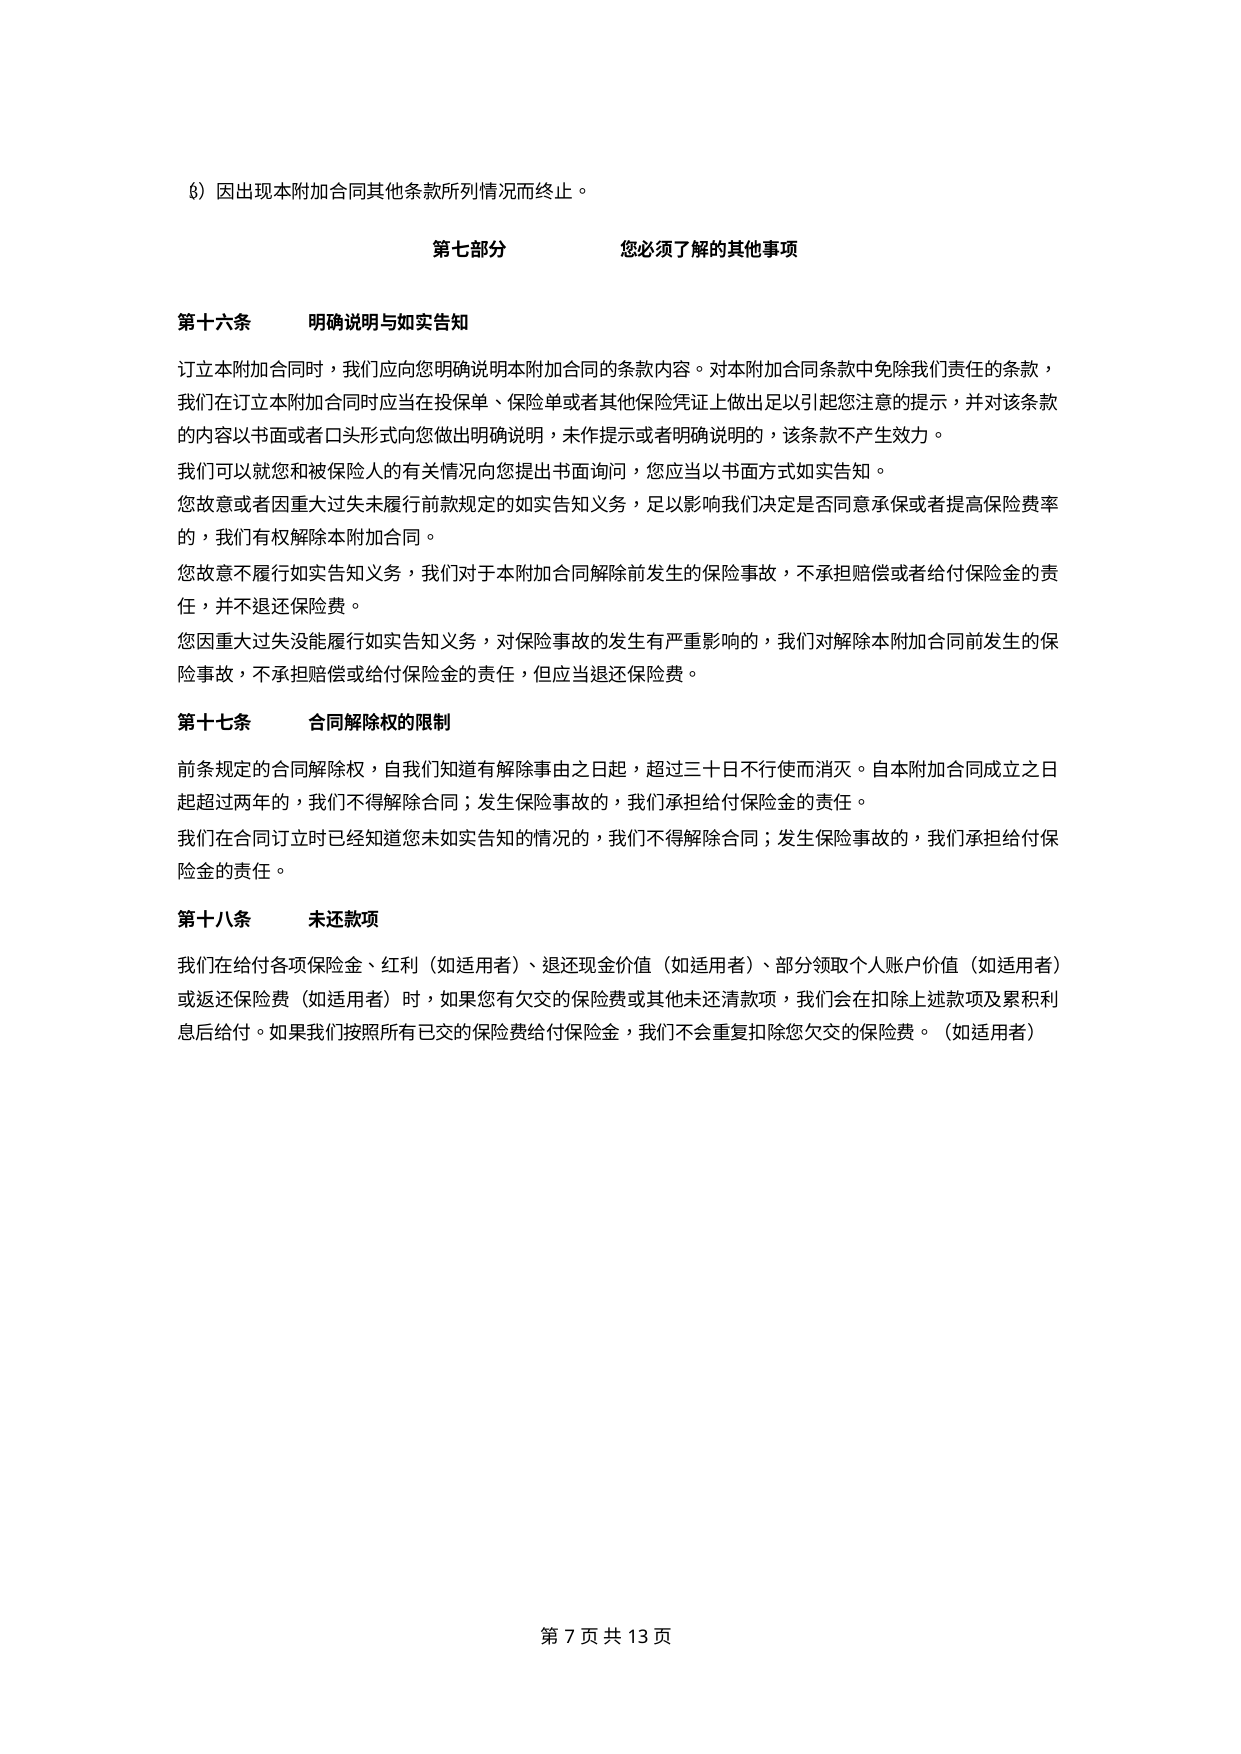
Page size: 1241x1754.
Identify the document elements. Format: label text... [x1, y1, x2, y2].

text 前条规定的合同解除权，自我们知道有解除事由之日起，超过三十日不行使而消灭。自本附加合同成立之日起超过两年的，我们不得解除合同；发生保险事故的，我们承担给付保险金的责任。 [177, 756, 1064, 815]
text 我们在合同订立时已经知道您未如实告知的情况的，我们不得解除合同；发生保险事故的，我们承担给付保险金的责任。 [177, 825, 1064, 884]
subtitle 第十八条 未还款项 [177, 906, 1084, 932]
text 我们可以就您和被保险人的有关情况向您提出书面询问，您应当以书面方式如实告知。 [177, 458, 1084, 483]
text 您故意或者因重大过失未履行前款规定的如实告知义务，足以影响我们决定是否同意承保或者提高保险费率的，我们有权解除本附加合同。 [177, 491, 1064, 550]
text 您故意不履行如实告知义务，我们对于本附加合同解除前发生的保险事故，不承担赔偿或者给付保险金的责任，并不退还保险费。 [177, 560, 1064, 619]
text 您因重大过失没能履行如实告知义务，对保险事故的发生有严重影响的，我们对解除本附加合同前发生的保险事故，不承担赔偿或给付保险金的责任，但应当退还保险费。 [177, 628, 1064, 687]
subtitle 第十七条 合同解除权的限制 [177, 709, 1084, 735]
subtitle 第七部分 您必须了解的其他事项 [432, 236, 1084, 262]
text 我们在给付各项保险金、红利（如适用者）、退还现金价值（如适用者）、部分领取个人账户价值（如适用者） 或返还保险费（如适用者）时，如果您有欠交的保险费或其他未还清款项，我们会在扣除上述款项及累积利息后给付。如果我们按照所有已交的保险费给付保险金，我们不会重复扣除您欠交的保险费。（如适用者） [177, 953, 1073, 1045]
text 订立本附加合同时，我们应向您明确说明本附加合同的条款内容。对本附加合同条款中免除我们责任的条款， 我们在订立本附加合同时应当在投保单、保险单或者其他保险凭证上做出足以引起您注意的提示，并对该条款的内容以书面或者口头形式向您做出明确说明，未作提示或者明确说明的，该条款不产生效力。 [177, 356, 1073, 448]
subtitle 第十六条 明确说明与如实告知 [177, 309, 1084, 335]
text （3）因出现本附加合同其他条款所列情况而终止。 [177, 178, 1084, 204]
